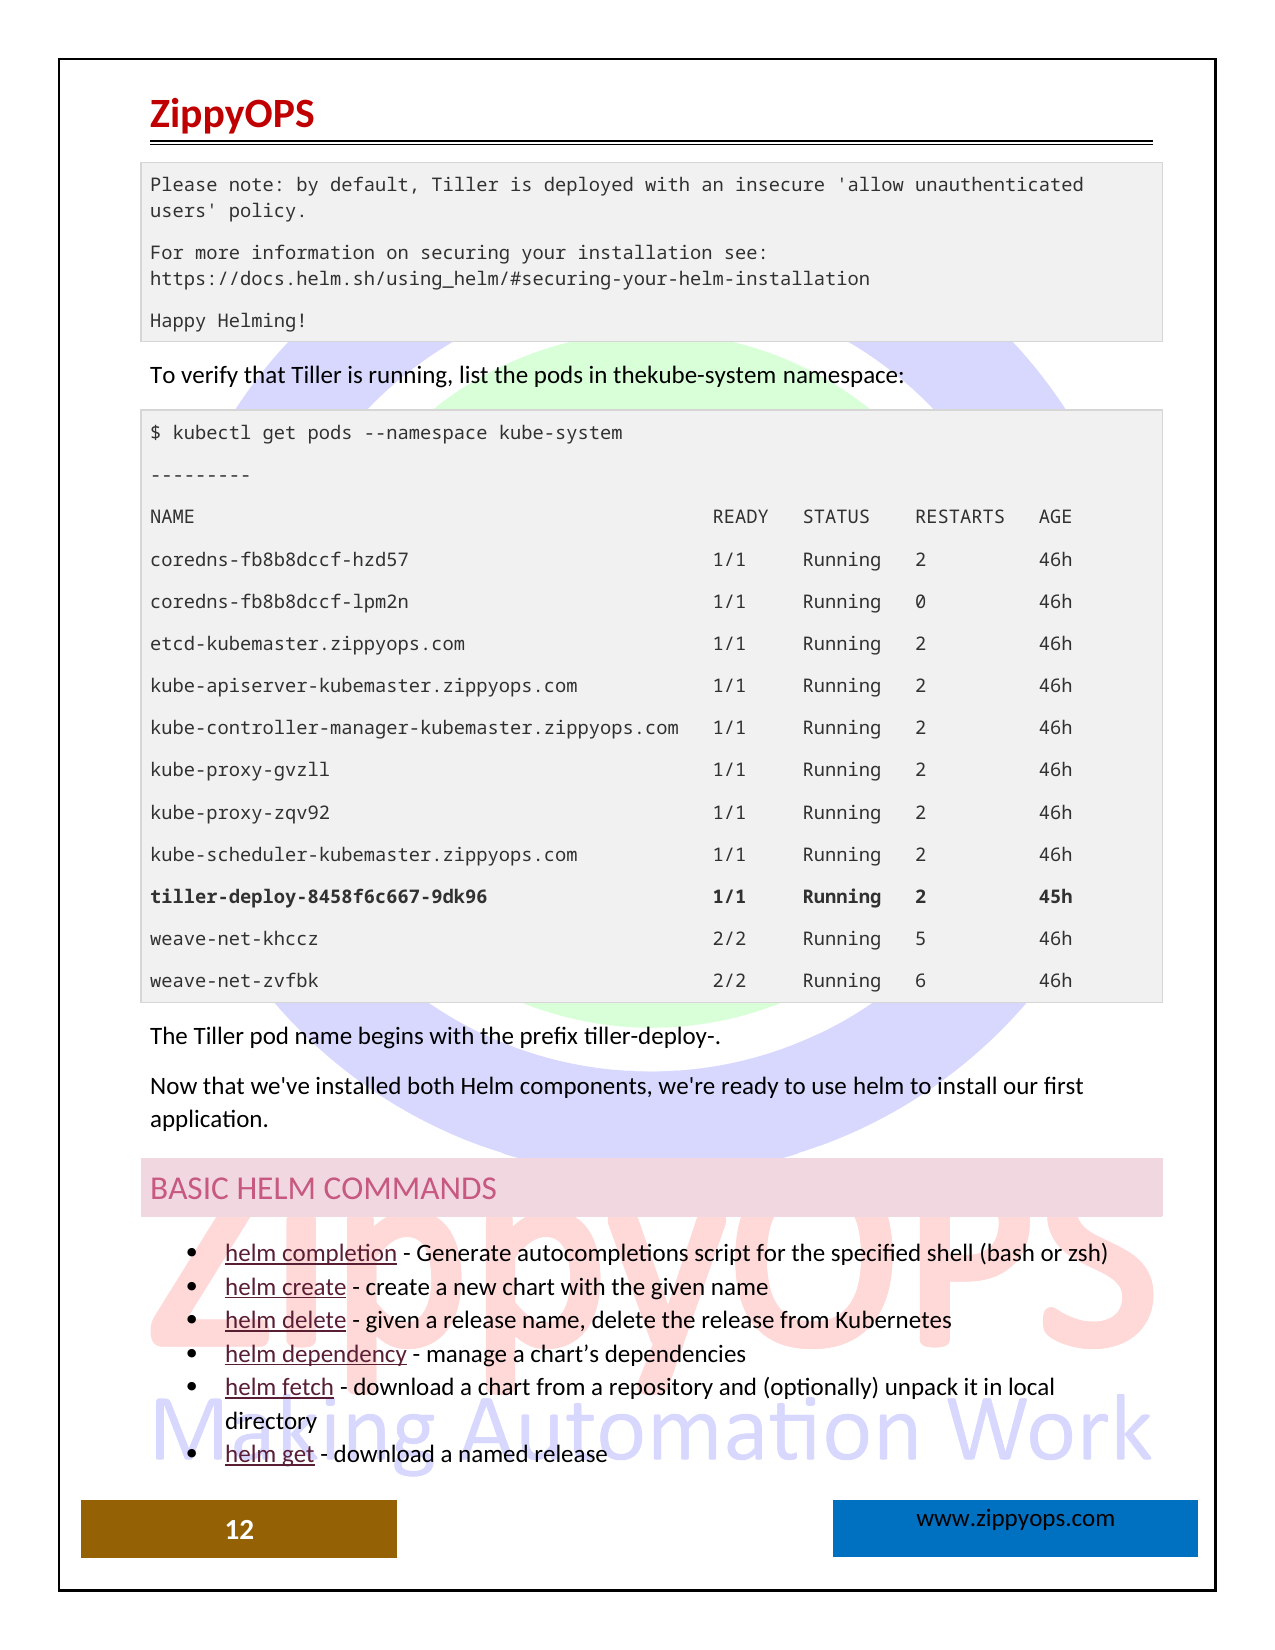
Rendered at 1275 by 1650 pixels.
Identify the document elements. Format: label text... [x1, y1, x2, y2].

text $ kubectl get pods --namespace kube-system [142, 411, 1162, 445]
list helm fetch - download a chart from a repository and (optionally) unpack it in local directory [187, 1371, 1153, 1435]
subtitle basic helm commands [142, 1159, 1162, 1216]
text Now that we've installed both Helm components, we're ready to use helm to install our first application. [150, 1070, 1153, 1134]
text Happy Helming! [142, 297, 1162, 341]
text weave-net-zvfbk 2/2 Running 6 46h [142, 958, 1162, 1002]
list helm get - download a named release [187, 1438, 1153, 1469]
text Please note: by default, Tiller is deployed with an insecure 'allow unauthenticated users' policy. [142, 163, 1162, 223]
text kube-scheduler-kubemaster.zippyops.com 1/1 Running 2 46h [142, 831, 1162, 867]
text NAME READY STATUS RESTARTS AGE [142, 494, 1162, 529]
text tiller-deploy-8458f6c667-9dk96 1/1 Running 2 45h [142, 873, 1162, 909]
text kube-apiserver-kubemaster.zippyops.com 1/1 Running 2 46h [142, 662, 1162, 698]
text coredns-fb8b8dccf-hzd57 1/1 Running 2 46h [142, 536, 1162, 571]
text kube-proxy-zqv92 1/1 Running 2 46h [142, 789, 1162, 824]
text kube-proxy-gvzll 1/1 Running 2 46h [142, 747, 1162, 782]
list helm delete - given a release name, delete the release from Kubernetes [187, 1304, 1153, 1335]
list helm completion - Generate autocompletions script for the specified shell (bash or zsh) [187, 1237, 1153, 1268]
text etcd-kubemaster.zippyops.com 1/1 Running 2 46h [142, 620, 1162, 656]
text To verify that Tiller is running, list the pods in thekube-system namespace: [150, 359, 1153, 390]
text coredns-fb8b8dccf-lpm2n 1/1 Running 0 46h [142, 578, 1162, 613]
text --------- [142, 452, 1162, 487]
list helm dependency - manage a chart’s dependencies [187, 1338, 1153, 1368]
text weave-net-khccz 2/2 Running 5 46h [142, 916, 1162, 951]
list helm create - create a new chart with the given name [187, 1271, 1153, 1301]
text For more information on securing your installation see: https://docs.helm.sh/using_helm/#securing-your-helm-installation [142, 229, 1162, 290]
text kube-controller-manager-kubemaster.zippyops.com 1/1 Running 2 46h [142, 705, 1162, 740]
text The Tiller pod name begins with the prefix tiller-deploy-. [150, 1020, 1153, 1050]
